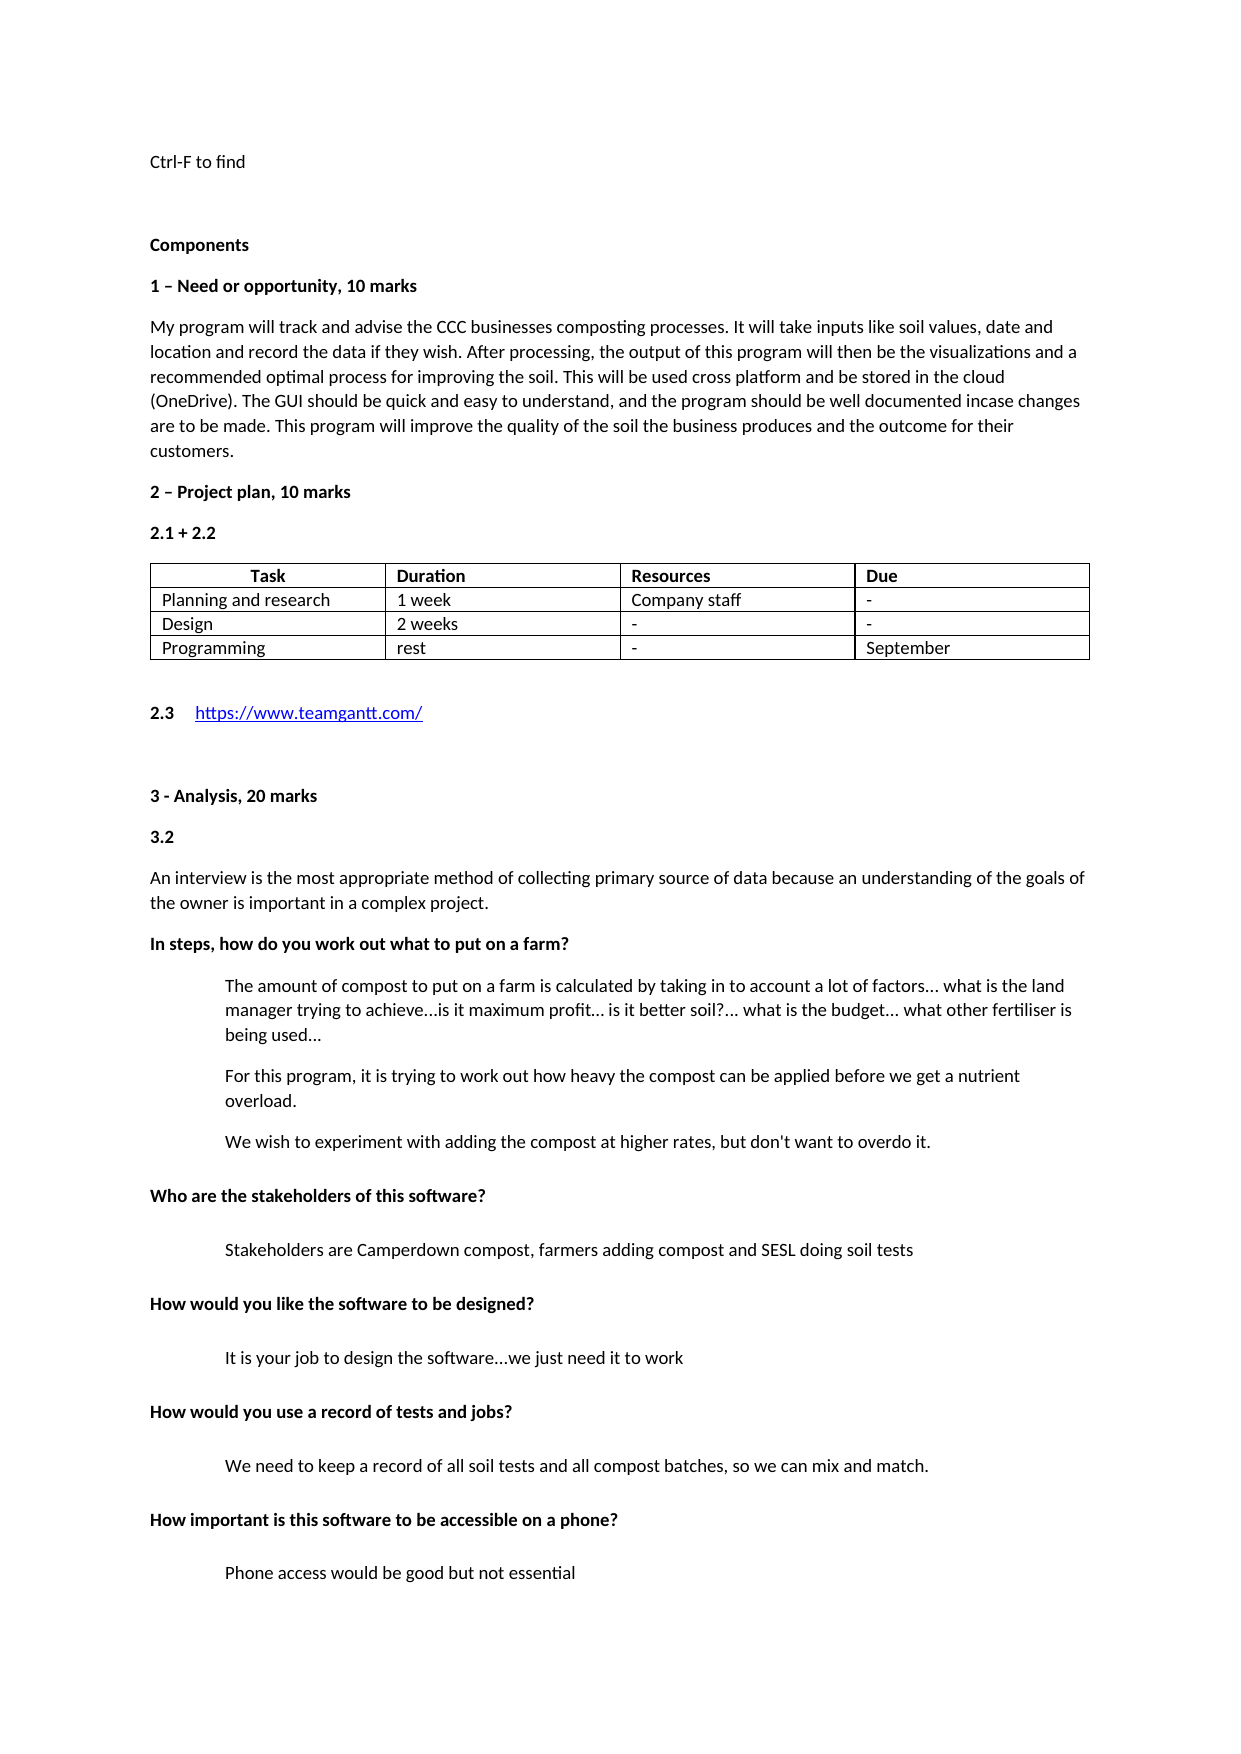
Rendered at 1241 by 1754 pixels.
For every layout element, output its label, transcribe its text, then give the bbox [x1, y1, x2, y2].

text Stakeholders are Camperdown compost, farmers adding compost and SESL doing soil tests [150, 1238, 1090, 1261]
text For this program, it is trying to work out how heavy the compost can be applied before we get a nutrient overload. [225, 1065, 1090, 1112]
table_header Task [151, 564, 385, 587]
text 2.3 https://www.teamgantt.com/ [150, 701, 1090, 724]
text 1 – Need or opportunity, 10 marks [150, 274, 1090, 297]
table_cell 1 week [386, 588, 620, 611]
table_cell Company staff [621, 588, 854, 611]
text It is your job to design the software...we just need it to work [150, 1346, 1090, 1369]
text In steps, how do you work out what to put on a farm? [150, 933, 1090, 956]
text My program will track and advise the CCC businesses composting processes. It will take inputs like soil values, date and location and record the data if they wish. After processing, the output of this program will then be the visualizations and a recommended optimal process for improving the soil. This will be used cross platform and be stored in the cloud (OneDrive). The GUI should be quick and easy to understand, and the program should be well documented incase changes are to be made. This program will improve the quality of the soil the business produces and the outcome for their customers. [150, 315, 1090, 462]
table_cell September [856, 636, 1089, 659]
table_cell 2 weeks [386, 612, 620, 635]
text Components [150, 233, 1090, 256]
text Phone access would be good but not essential [150, 1562, 1090, 1584]
table_header Resources [621, 564, 854, 587]
table_cell Design [151, 612, 385, 635]
text We wish to experiment with adding the compost at higher rates, but don't want to overdo it. [225, 1131, 1090, 1154]
text The amount of compost to put on a farm is calculated by taking in to account a lot of factors... what is the land manager trying to achieve...is it maximum profit… is it better soil?... what is the budget... what other fertiliser is being used... [225, 974, 1090, 1046]
table_header Duration [386, 564, 620, 587]
text Ctrl-F to find [150, 150, 1090, 173]
text We need to keep a record of all soil tests and all compost batches, so we can mix and match. [150, 1454, 1090, 1477]
text How would you like the software to be designed? [150, 1292, 1090, 1315]
text 2 – Project plan, 10 marks [150, 480, 1090, 503]
table_cell - [621, 636, 854, 659]
text 3 - Analysis, 20 marks [150, 784, 1090, 807]
text 3.2 [150, 825, 1090, 848]
table_header Due [856, 564, 1089, 587]
text 2.1 + 2.2 [150, 522, 1090, 544]
text Who are the stakeholders of this software? [150, 1184, 1090, 1207]
text An interview is the most appropriate method of collecting primary source of data because an understanding of the goals of the owner is important in a complex project. [150, 867, 1090, 914]
text How would you use a record of tests and jobs? [150, 1400, 1090, 1423]
table_cell rest [386, 636, 620, 659]
table_cell - [856, 612, 1089, 635]
table_cell Programming [151, 636, 385, 659]
table_cell - [621, 612, 854, 635]
text How important is this software to be accessible on a phone? [150, 1508, 1090, 1531]
table_cell - [856, 588, 1089, 611]
table_cell Planning and research [151, 588, 385, 611]
